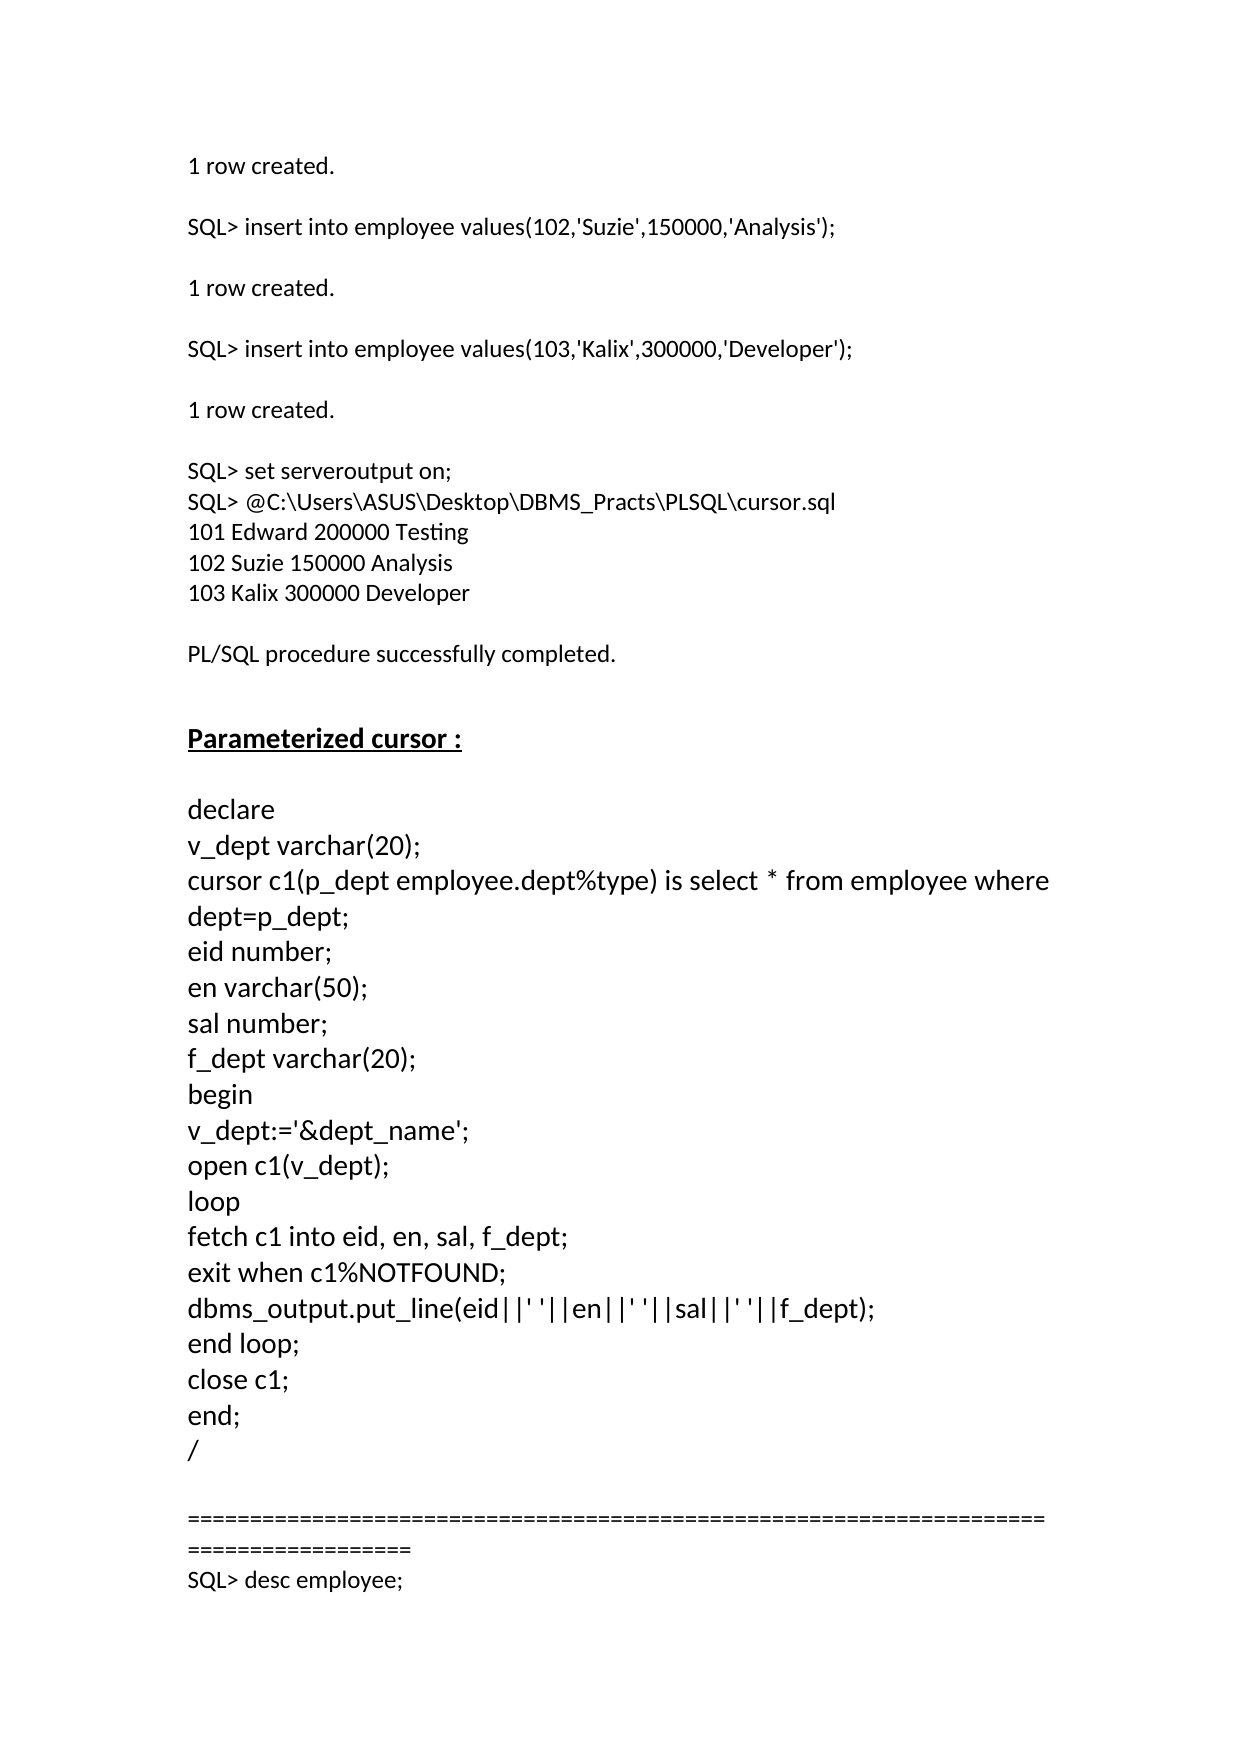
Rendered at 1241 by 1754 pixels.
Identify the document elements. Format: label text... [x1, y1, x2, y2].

text dbms_output.put_line(eid||' '||en||' '||sal||' '||f_dept); [187, 1290, 1053, 1325]
text open c1(v_dept); [187, 1147, 1053, 1183]
text declare [187, 791, 1053, 827]
text 1 row created. [187, 272, 1053, 303]
text exit when c1%NOTFOUND; [187, 1254, 1053, 1290]
text sal number; [187, 1005, 1053, 1040]
text 1 row created. [187, 150, 1053, 181]
text / [187, 1432, 1053, 1468]
text v_dept:='&dept_name'; [187, 1112, 1053, 1147]
text ======================================================================================= [187, 1503, 1053, 1564]
text fetch c1 into eid, en, sal, f_dept; [187, 1218, 1053, 1254]
text loop [187, 1183, 1053, 1218]
text en varchar(50); [187, 969, 1053, 1005]
text SQL> desc employee; [187, 1564, 1053, 1595]
text Parameterized cursor : [187, 720, 1053, 755]
text close c1; [187, 1361, 1053, 1397]
text v_dept varchar(20); [187, 827, 1053, 862]
text SQL> set serveroutput on; [187, 455, 1053, 486]
text begin [187, 1076, 1053, 1112]
text end; [187, 1397, 1053, 1432]
text PL/SQL procedure successfully completed. [187, 638, 1053, 669]
text SQL> insert into employee values(103,'Kalix',300000,'Developer'); [187, 333, 1053, 364]
text 1 row created. [187, 394, 1053, 425]
text 102 Suzie 150000 Analysis [187, 547, 1053, 577]
text 103 Kalix 300000 Developer [187, 577, 1053, 608]
text 101 Edward 200000 Testing [187, 516, 1053, 547]
text f_dept varchar(20); [187, 1040, 1053, 1076]
text end loop; [187, 1325, 1053, 1361]
text SQL> insert into employee values(102,'Suzie',150000,'Analysis'); [187, 211, 1053, 242]
text SQL> @C:\Users\ASUS\Desktop\DBMS_Practs\PLSQL\cursor.sql [187, 486, 1053, 516]
text cursor c1(p_dept employee.dept%type) is select * from employee where dept=p_dept; [187, 862, 1053, 933]
text eid number; [187, 933, 1053, 969]
